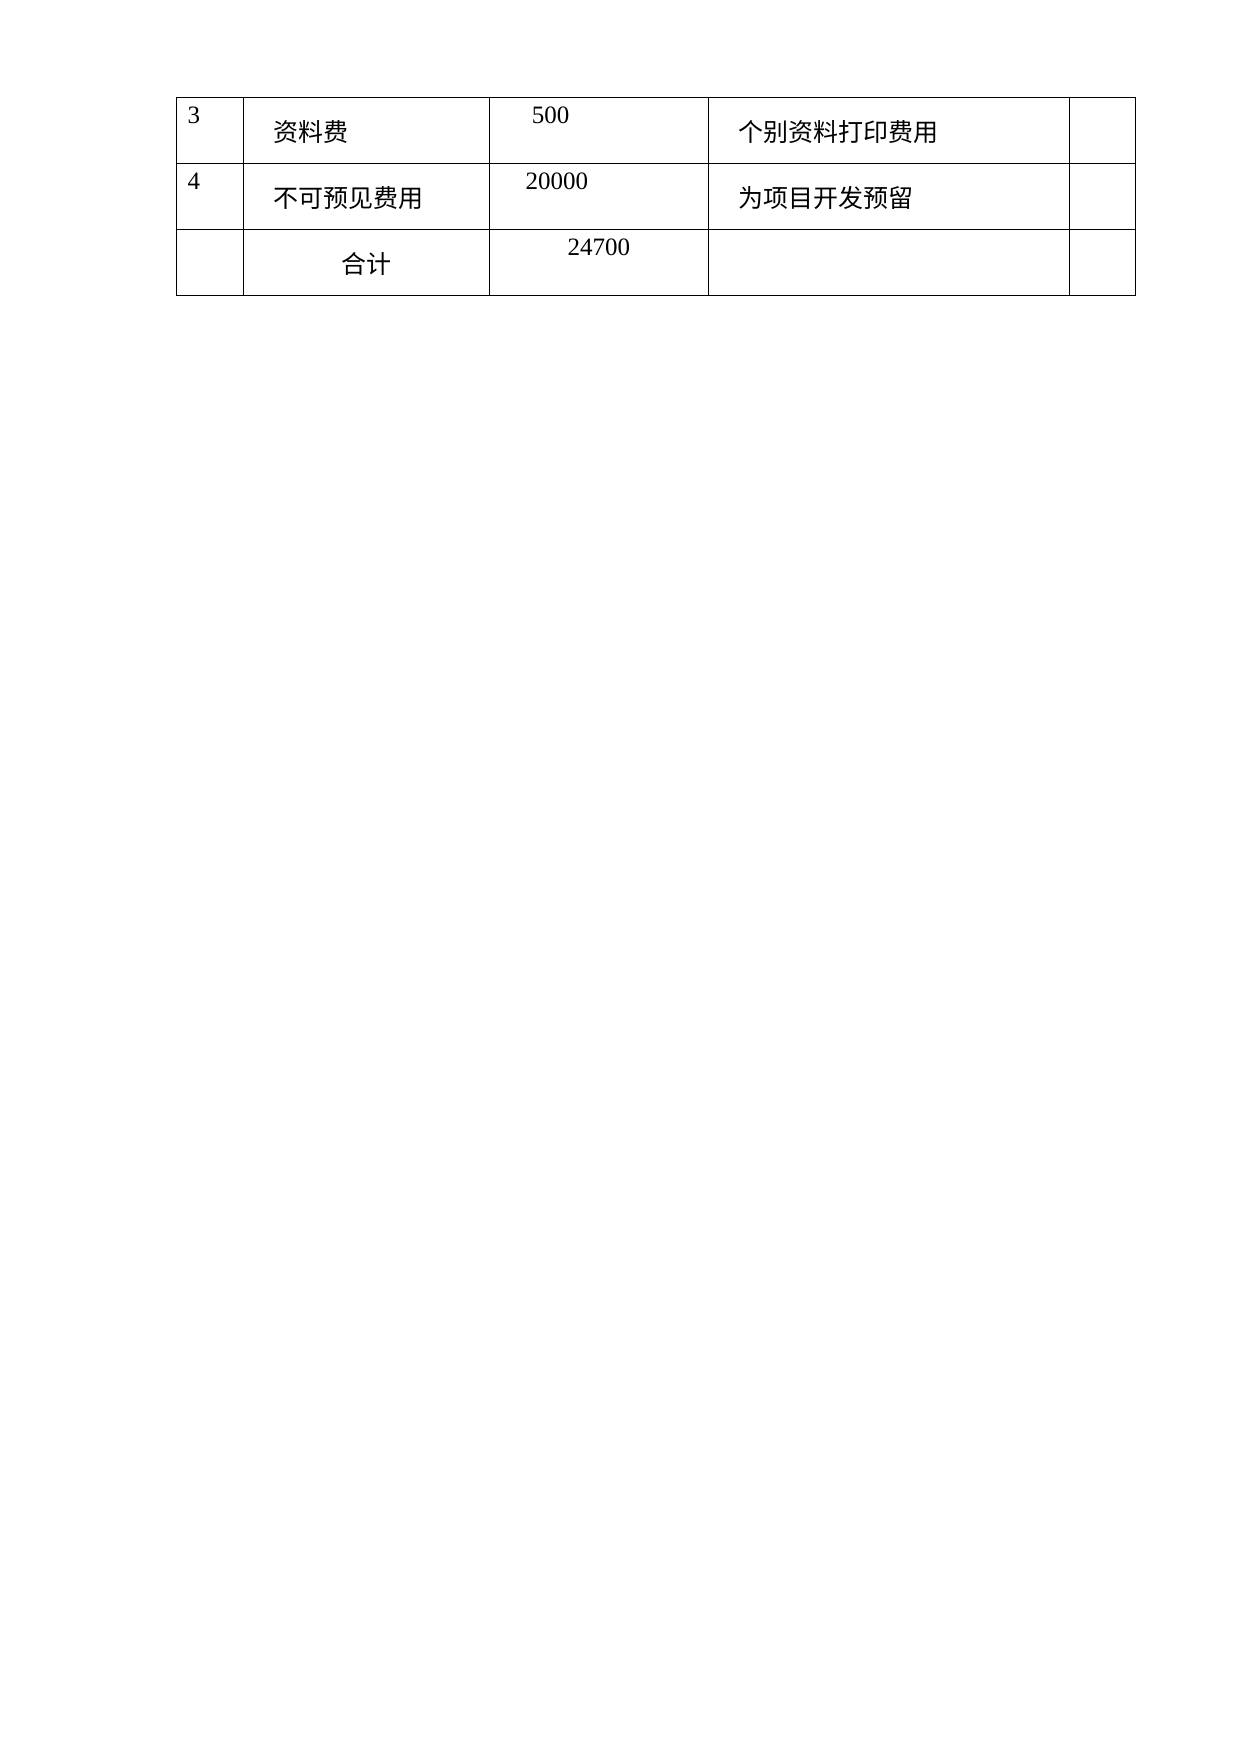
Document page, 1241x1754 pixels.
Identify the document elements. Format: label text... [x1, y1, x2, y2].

table_cell [1070, 98, 1135, 163]
table_cell 合计 [244, 230, 489, 295]
table_cell [1070, 164, 1135, 229]
table_cell 500 [490, 98, 708, 163]
table_cell 3 [177, 98, 243, 163]
table_cell 4 [177, 164, 243, 229]
table_cell 20000 [490, 164, 708, 229]
table_cell [177, 230, 243, 295]
table_cell 24700 [490, 230, 708, 295]
table_cell [709, 230, 1069, 295]
table_cell 个别资料打印费用 [709, 98, 1069, 163]
table_cell 不可预见费用 [244, 164, 489, 229]
table_cell 资料费 [244, 98, 489, 163]
table_cell [1070, 230, 1135, 295]
table_cell 为项目开发预留 [709, 164, 1069, 229]
